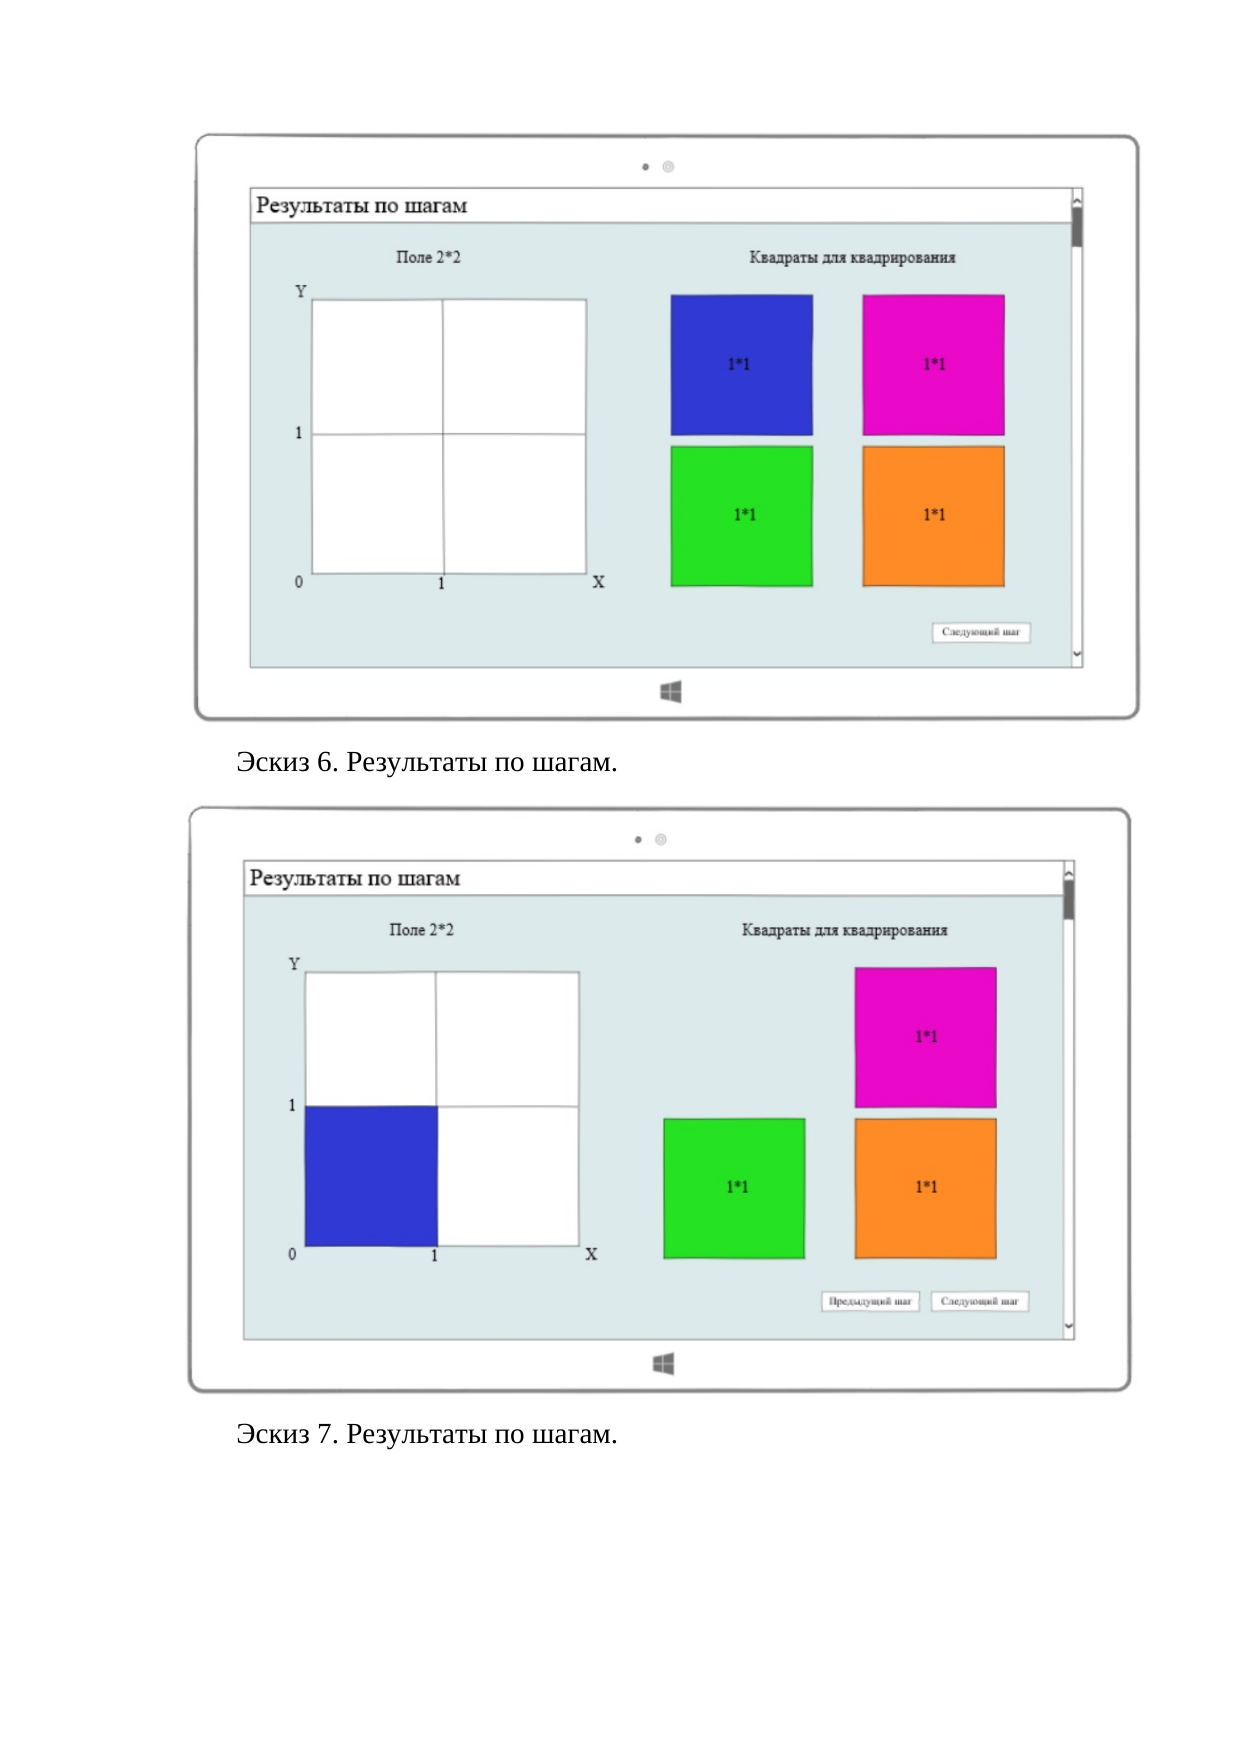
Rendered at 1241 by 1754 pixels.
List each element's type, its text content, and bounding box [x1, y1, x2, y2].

text Эскиз 6. Результаты по шагам. [177, 744, 1152, 778]
picture [177, 118, 1152, 731]
text Эскиз 7. Результаты по шагам. [177, 1417, 1152, 1450]
picture [177, 794, 1152, 1403]
